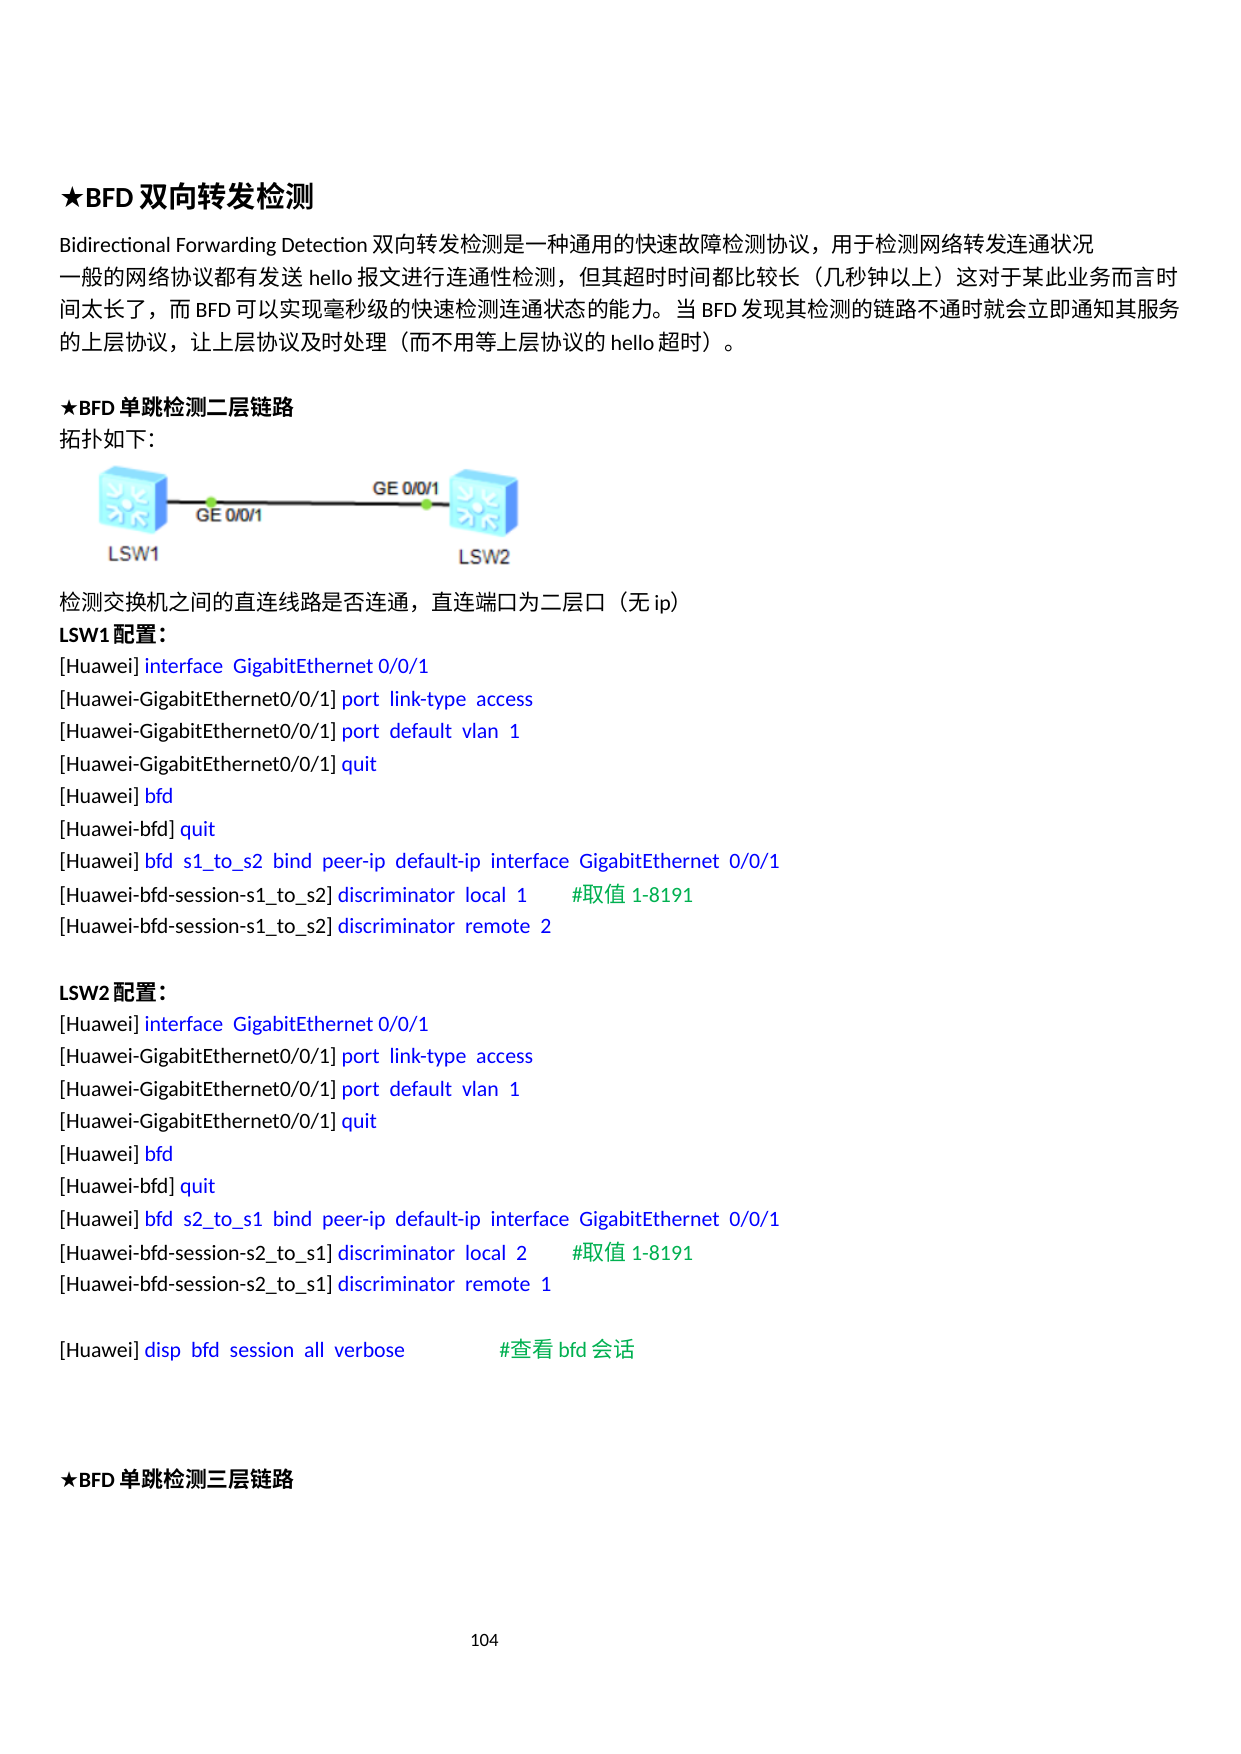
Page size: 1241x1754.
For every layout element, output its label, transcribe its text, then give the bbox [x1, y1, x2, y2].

text [Huawei] interface GigabitEthernet 0/0/1 [59, 1007, 1181, 1039]
text [Huawei] bfd s2_to_s1 bind peer-ip default-ip interface GigabitEthernet 0/0/1 [59, 1202, 1181, 1234]
text [Huawei-GigabitEthernet0/0/1] port link-type access [59, 1039, 1181, 1072]
text LSW1配置： [59, 617, 1181, 649]
text [Huawei] bfd [59, 1137, 1181, 1169]
picture [59, 454, 571, 570]
text [Huawei-GigabitEthernet0/0/1] port default vlan 1 [59, 1072, 1181, 1104]
text ★BFD单跳检测二层链路 [59, 389, 1181, 422]
text [Huawei-bfd] quit [59, 812, 1181, 844]
text 拓扑如下： [59, 422, 1181, 454]
text [Huawei] bfd s1_to_s2 bind peer-ip default-ip interface GigabitEthernet 0/0/1 [59, 844, 1181, 877]
text [Huawei-bfd-session-s1_to_s2] discriminator remote 2 [59, 909, 1181, 942]
text [Huawei-GigabitEthernet0/0/1] quit [59, 747, 1181, 779]
text LSW2配置： [59, 974, 1181, 1007]
text [Huawei-GigabitEthernet0/0/1] port link-type access [59, 682, 1181, 714]
text [Huawei] interface GigabitEthernet 0/0/1 [59, 649, 1181, 682]
text [Huawei] bfd [59, 779, 1181, 812]
text 检测交换机之间的直连线路是否连通，直连端口为二层口（无ip） [59, 584, 1181, 617]
text ★BFD双向转发检测 [59, 162, 1181, 227]
text [Huawei-bfd-session-s1_to_s2] discriminator local 1 #取值1-8191 [59, 877, 1181, 909]
text [Huawei-GigabitEthernet0/0/1] port default vlan 1 [59, 714, 1181, 747]
text [Huawei-bfd-session-s2_to_s1] discriminator local 2 #取值1-8191 [59, 1234, 1181, 1267]
text [Huawei] disp bfd session all verbose #查看bfd会话 [59, 1332, 1181, 1364]
text [Huawei-bfd] quit [59, 1169, 1181, 1202]
text 一般的网络协议都有发送hello报文进行连通性检测，但其超时时间都比较长（几秒钟以上）这对于某此业务而言时间太长了，而BFD可以实现毫秒级的快速检测连通状态的能力。当BFD发现其检测的链路不通时就会立即通知其服务的上层协议，让上层协议及时处理（而不用等上层协议的hello超时）。 [59, 259, 1181, 357]
text ★BFD单跳检测三层链路 [59, 1462, 1181, 1494]
text [Huawei-GigabitEthernet0/0/1] quit [59, 1104, 1181, 1137]
text Bidirectional Forwarding Detection双向转发检测是一种通用的快速故障检测协议，用于检测网络转发连通状况 [59, 227, 1181, 259]
text [Huawei-bfd-session-s2_to_s1] discriminator remote 1 [59, 1267, 1181, 1299]
